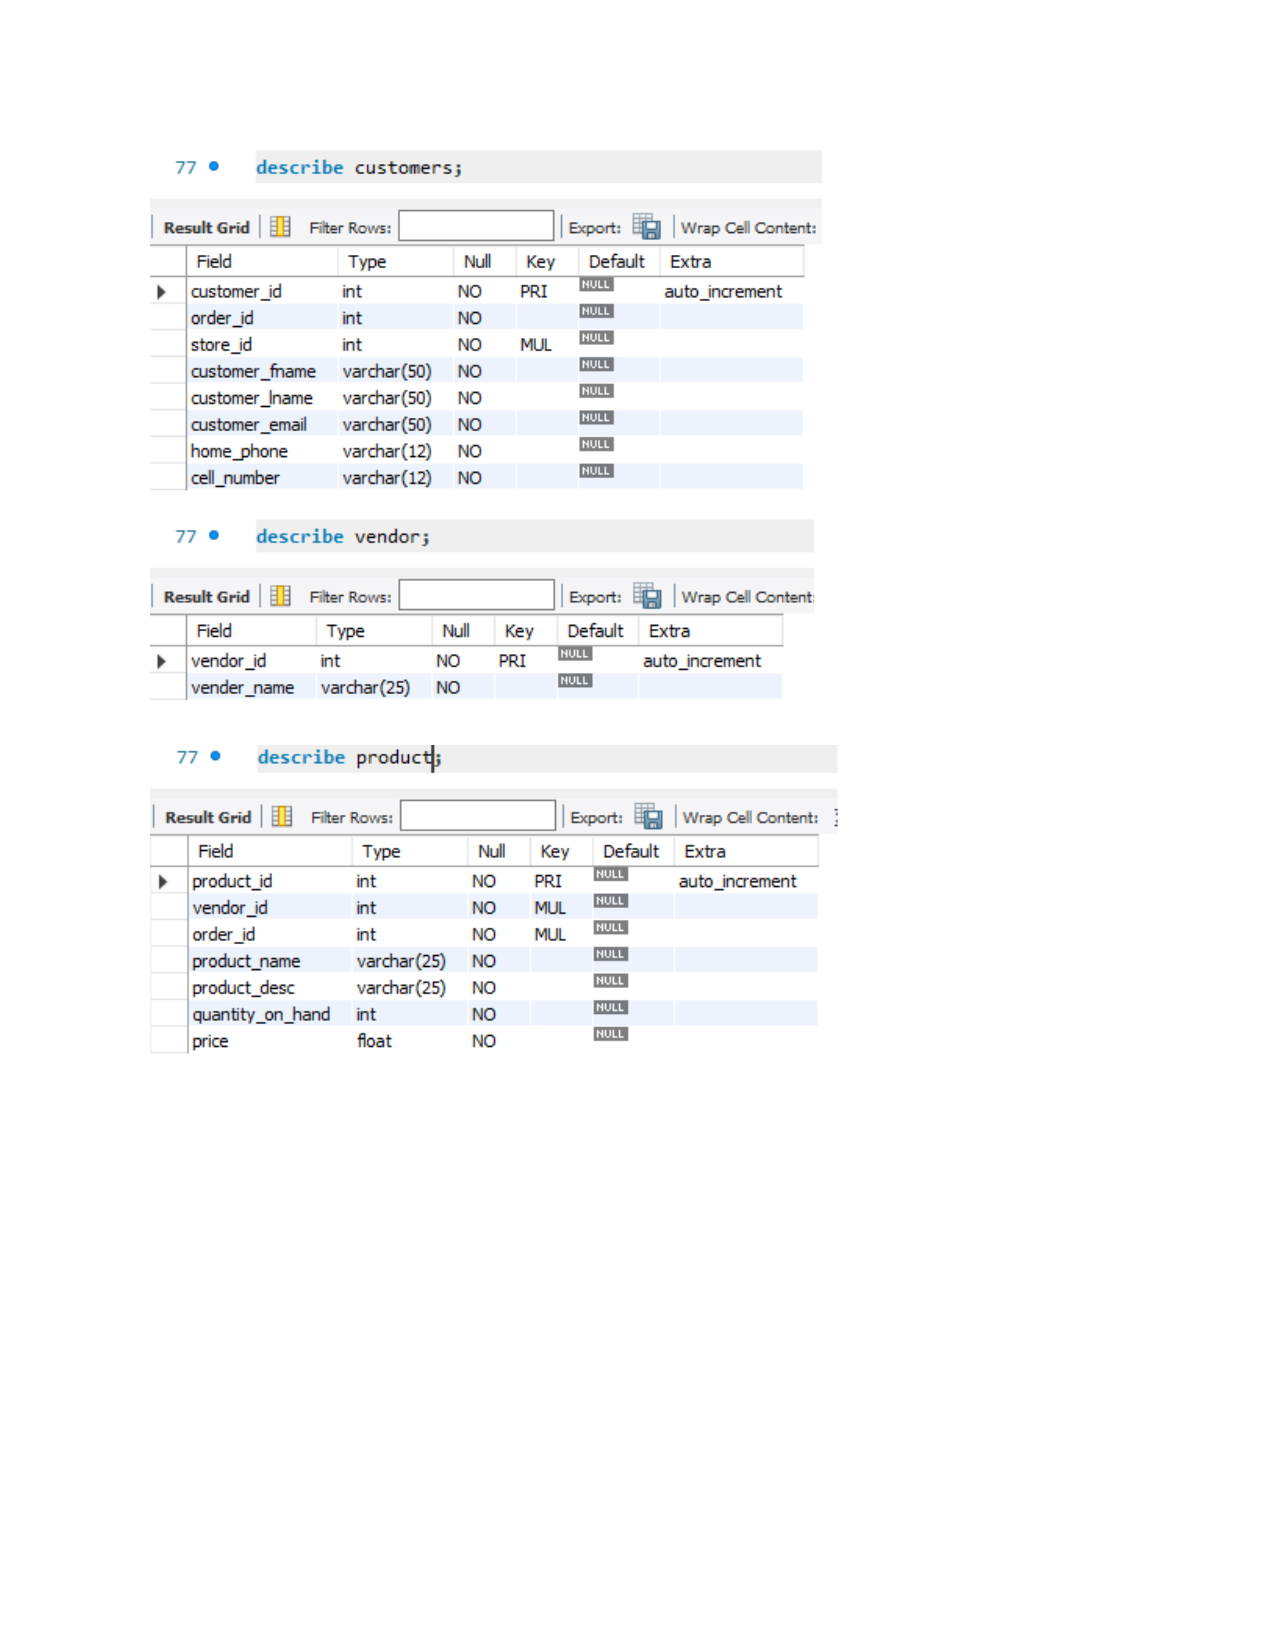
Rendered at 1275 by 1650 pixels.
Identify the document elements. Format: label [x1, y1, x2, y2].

picture [150, 745, 838, 1071]
picture [150, 150, 822, 500]
picture [150, 518, 815, 727]
